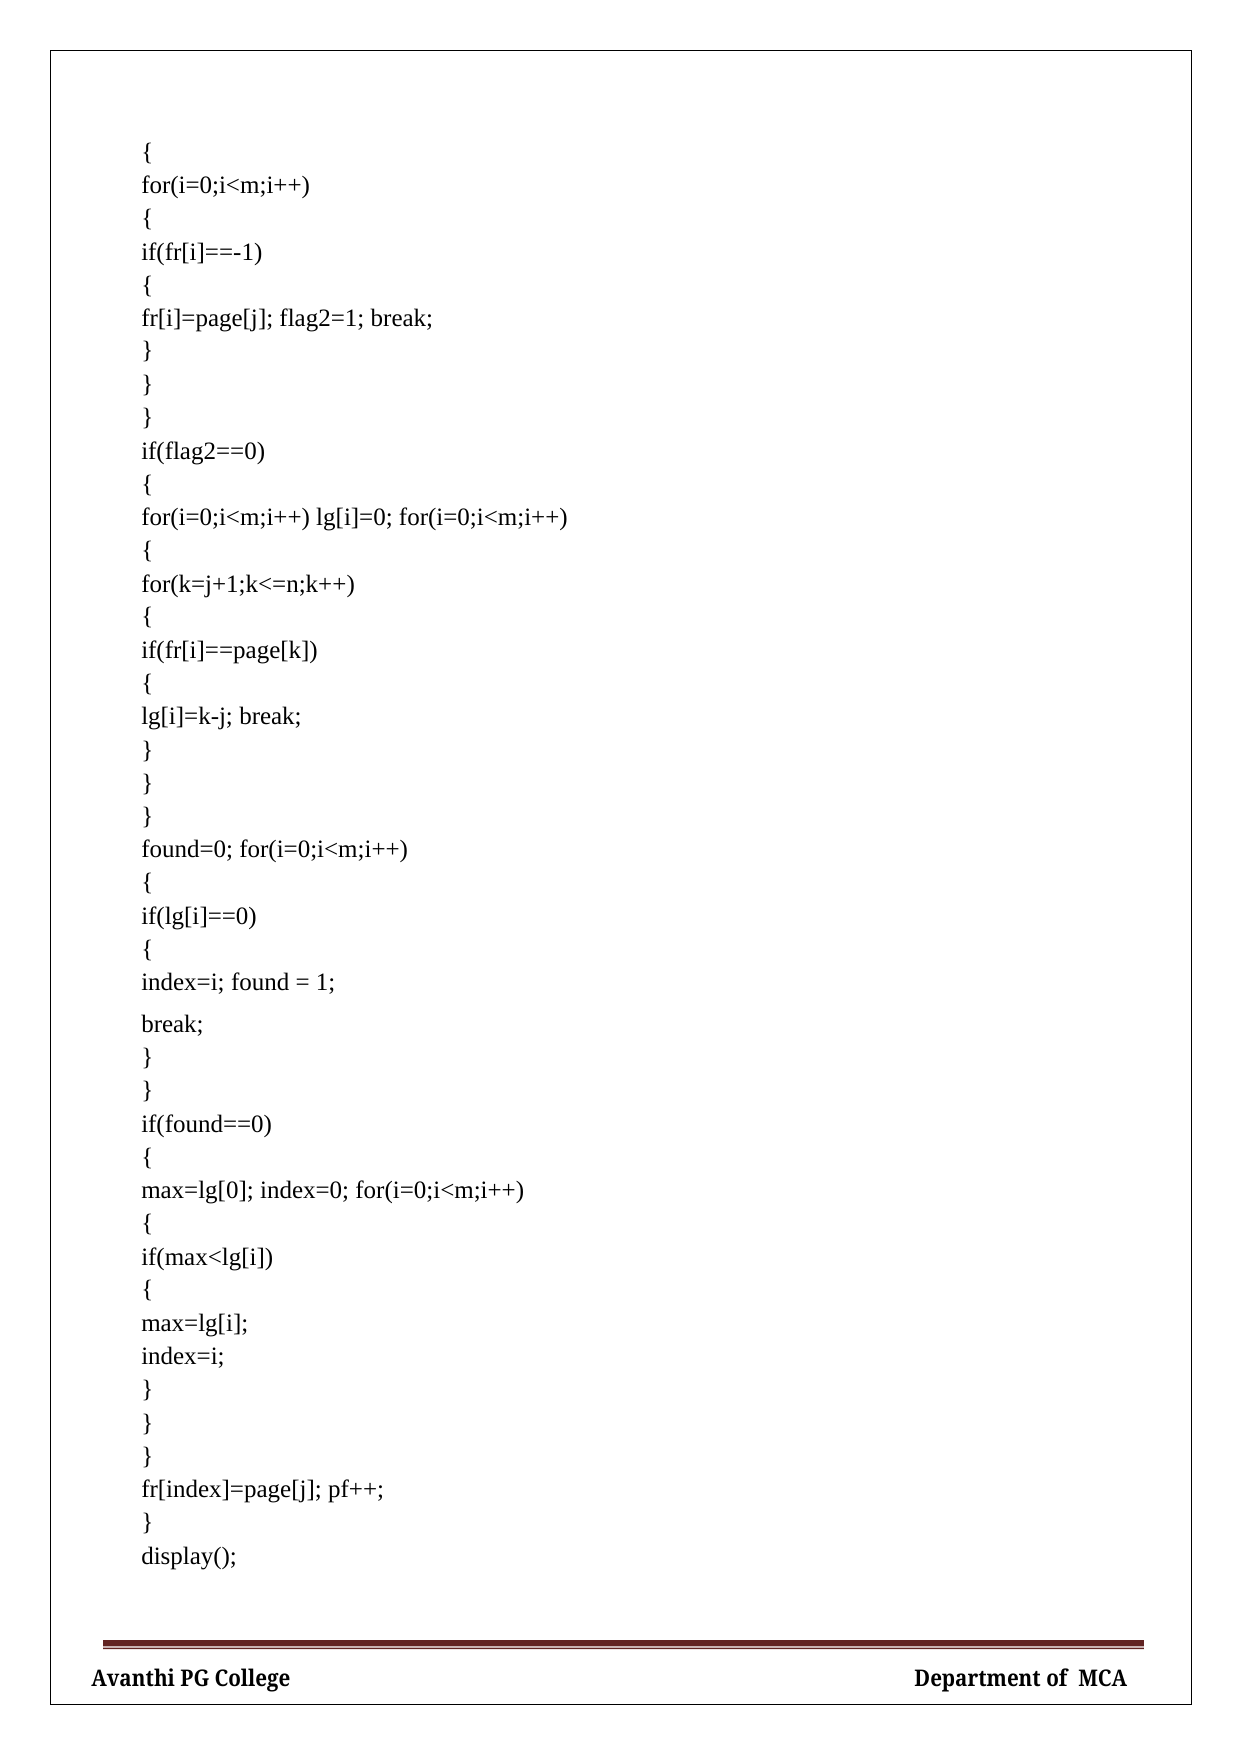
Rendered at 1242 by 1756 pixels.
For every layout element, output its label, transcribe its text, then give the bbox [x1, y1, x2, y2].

text { [141, 668, 1150, 697]
text } [141, 1507, 1150, 1536]
text } [141, 336, 1150, 364]
text fr[i]=page[j]; flag2=1; break; [141, 303, 1150, 332]
text } [141, 1042, 1150, 1071]
text { [141, 535, 1150, 564]
text { [141, 137, 1150, 165]
text for(i=0;i<m;i++) [141, 170, 1150, 199]
text } [141, 402, 1150, 431]
text if(found==0) [141, 1109, 1150, 1138]
text for(i=0;i<m;i++) lg[i]=0; for(i=0;i<m;i++) [141, 502, 1150, 531]
text { [141, 934, 1150, 963]
text display(); [141, 1541, 1150, 1569]
text { [141, 270, 1150, 299]
text break; [141, 1009, 1150, 1037]
text { [141, 1274, 1150, 1303]
text if(max<lg[i]) [141, 1242, 1150, 1271]
text } [141, 1441, 1150, 1469]
text lg[i]=k-j; break; [141, 701, 1150, 730]
text { [141, 469, 1150, 498]
text { [141, 203, 1150, 232]
text } [141, 369, 1150, 398]
text } [141, 801, 1150, 830]
text } [141, 1374, 1150, 1403]
text for(k=j+1;k<=n;k++) [141, 569, 1150, 598]
text { [141, 601, 1150, 630]
text { [141, 1208, 1150, 1237]
text max=lg[0]; index=0; for(i=0;i<m;i++) [141, 1176, 1150, 1204]
text if(fr[i]==-1) [141, 237, 1150, 266]
text { [141, 867, 1150, 896]
text found=0; for(i=0;i<m;i++) [141, 834, 1150, 863]
text } [141, 768, 1150, 797]
text } [141, 1076, 1150, 1104]
text } [141, 735, 1150, 764]
text index=i; found = 1; [141, 967, 1150, 996]
text if(lg[i]==0) [141, 901, 1150, 930]
text if(flag2==0) [141, 436, 1150, 464]
text if(fr[i]==page[k]) [141, 635, 1150, 664]
text { [141, 1142, 1150, 1171]
text max=lg[i]; index=i; [141, 1308, 250, 1370]
text } [141, 1408, 1150, 1436]
text fr[index]=page[j]; pf++; [141, 1474, 1150, 1503]
